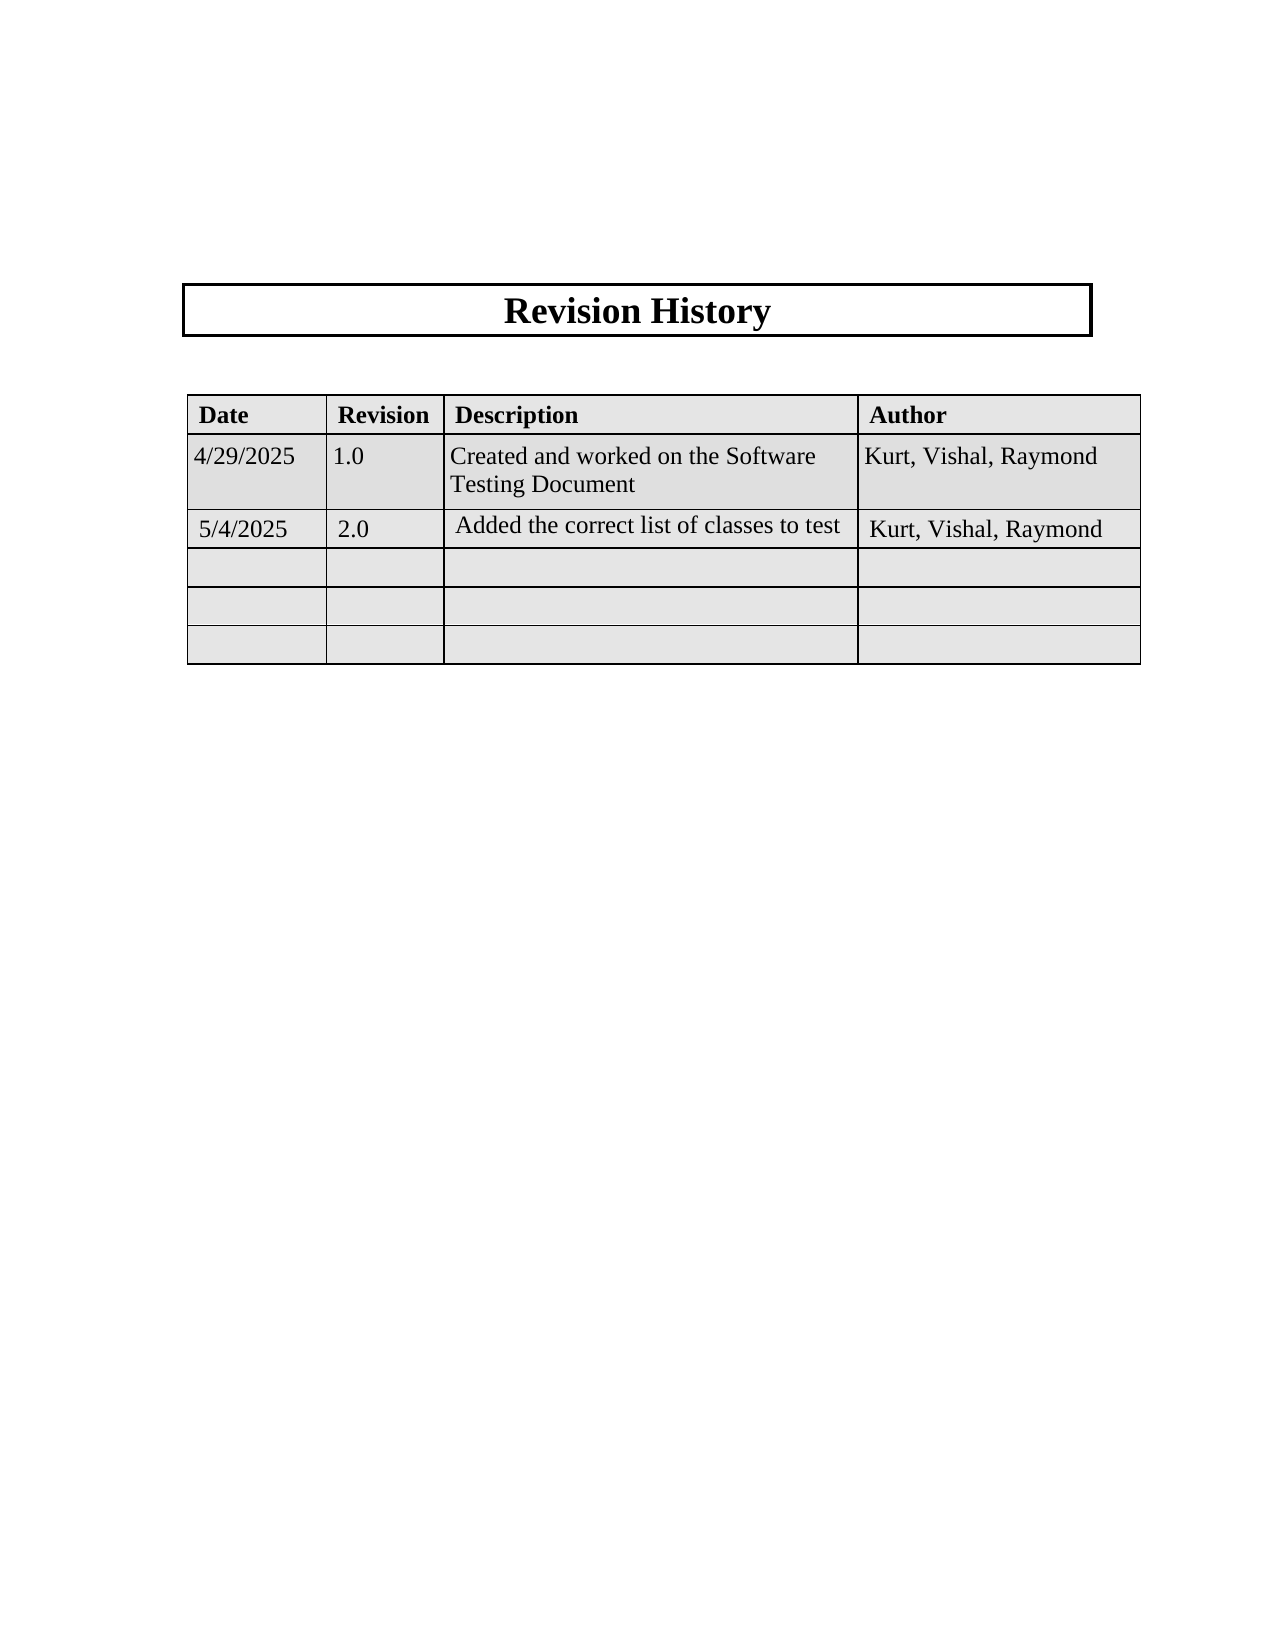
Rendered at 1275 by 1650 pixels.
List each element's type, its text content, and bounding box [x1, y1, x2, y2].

table_header Author [859, 396, 1140, 433]
table_cell [188, 549, 326, 586]
table_cell Created and worked on the Software Testing Document [445, 435, 857, 509]
table_cell [445, 588, 857, 624]
table_cell [859, 626, 1140, 663]
table_cell [327, 626, 443, 663]
table_cell Kurt, Vishal, Raymond [859, 510, 1140, 547]
table_cell 4/29/2025 [188, 435, 326, 509]
table_cell [445, 549, 857, 586]
table_header Description [445, 396, 857, 433]
table_cell [327, 549, 443, 586]
table_cell 5/4/2025 [188, 510, 326, 547]
subtitle Revision History [185, 286, 1089, 334]
table_cell 2.0 [327, 510, 443, 547]
table_cell [859, 549, 1140, 586]
table_cell [327, 588, 443, 624]
table_header Revision [327, 396, 443, 433]
table_cell [188, 588, 326, 624]
table_cell 1.0 [327, 435, 443, 509]
table_header Date [188, 396, 326, 433]
table_cell Added the correct list of classes to test [445, 510, 857, 547]
table_cell Kurt, Vishal, Raymond [859, 435, 1140, 509]
table_cell [859, 588, 1140, 624]
table_cell [445, 626, 857, 663]
table_cell [188, 626, 326, 663]
